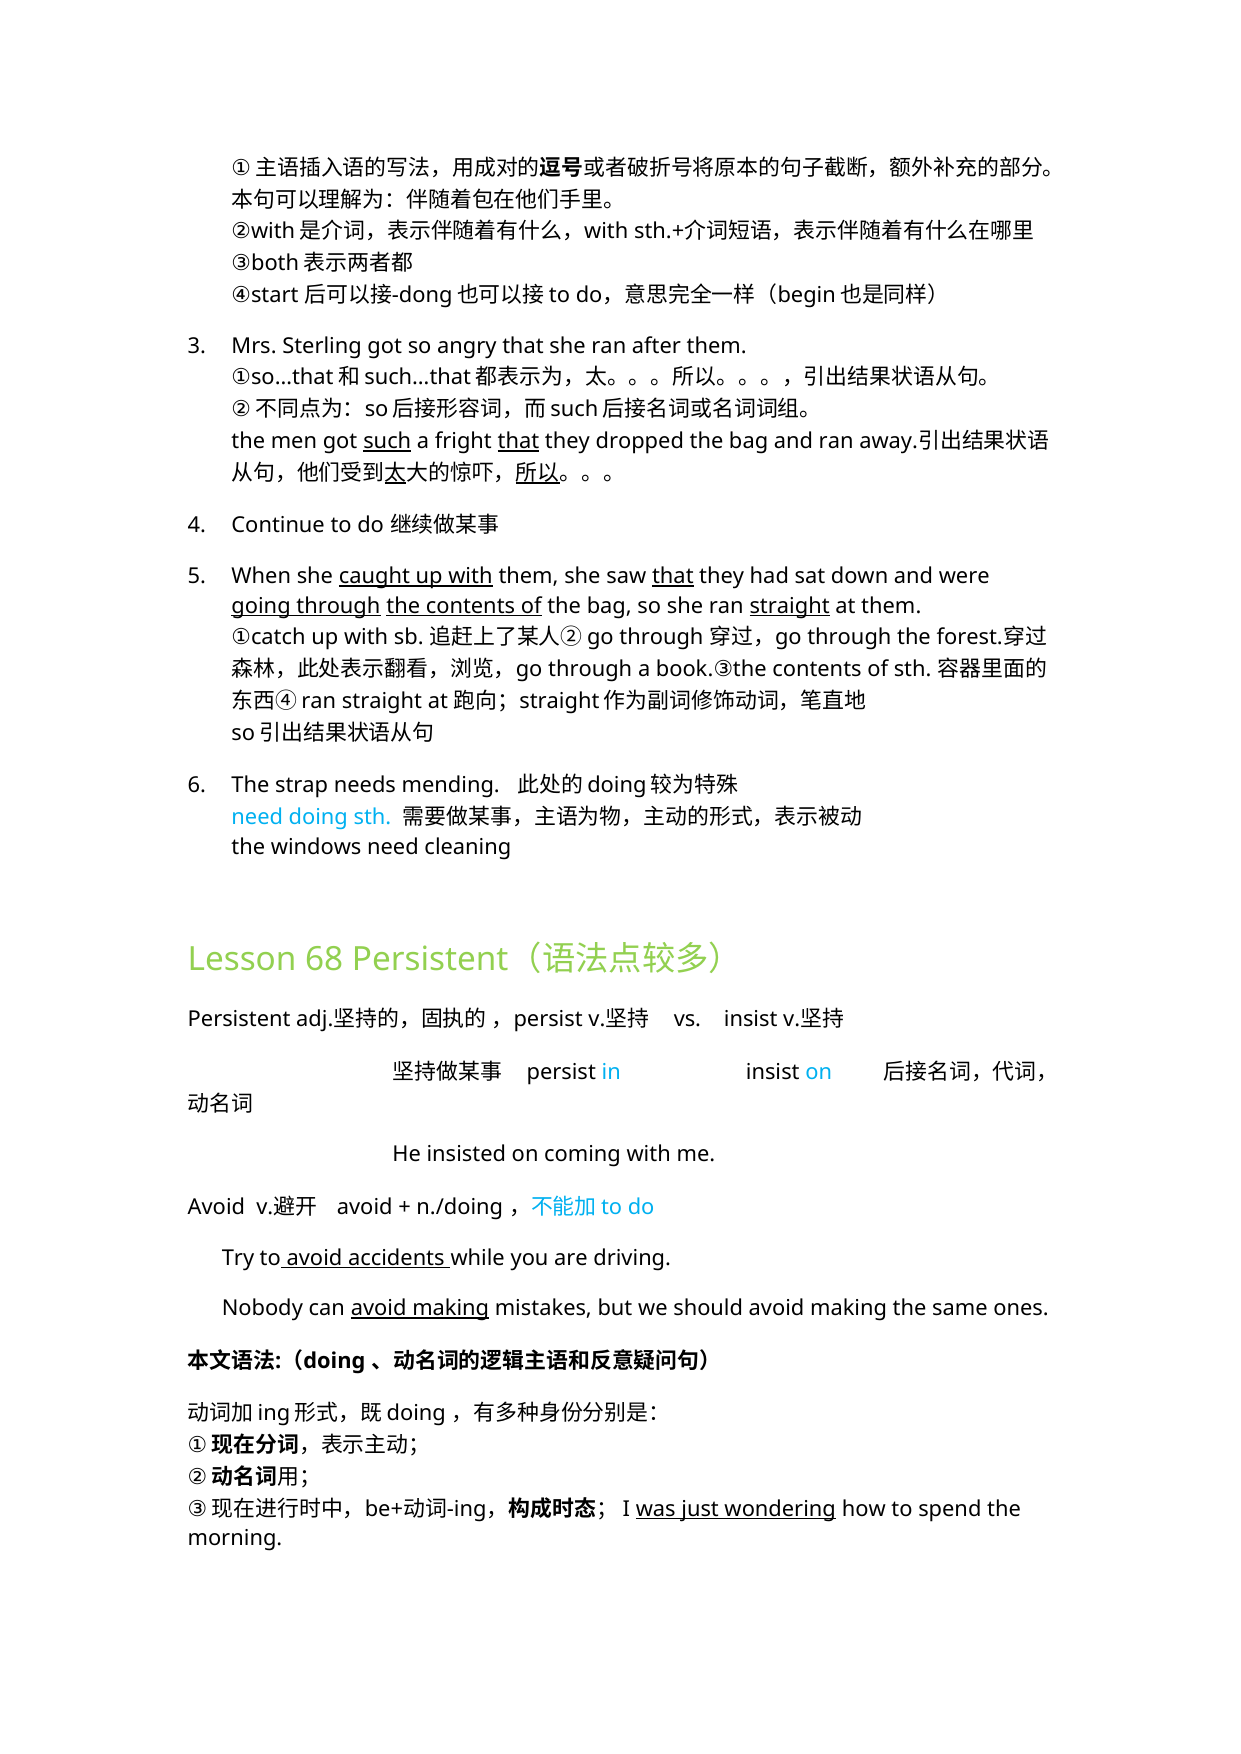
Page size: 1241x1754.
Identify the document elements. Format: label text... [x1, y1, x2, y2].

text 坚持做某事 persist in insist on 后接名词，代词，动名词 [187, 1054, 1053, 1117]
text Nobody can avoid making mistakes, but we should avoid making the same ones. [187, 1292, 1053, 1322]
text 动词加ing形式，既doing ，有多种身份分别是： ①现在分词，表示主动； ②动名词用； ③现在进行时中，be+动词-ing，构成时态； I was just wondering how to spend the morning. [187, 1395, 1053, 1552]
text Avoid v.避开 avoid + n./doing ，不能加to do [187, 1189, 1053, 1221]
list Continue to do 继续做某事 [187, 507, 1053, 539]
list When she caught up with them, she saw that they had sat down and were going through the contents of the bag, so she ran straight at them. ①catch up with sb. 追赶上了某人②go through 穿过，go through the forest.穿过森林，此处表示翻看，浏览，go through a book.③the contents of sth. 容器里面的东西④ran straight at 跑向；straight作为副词修饰动词，笔直地 so引出结果状语从句 [187, 560, 1053, 746]
text Lesson 68 Persistent（语法点较多） [187, 932, 1053, 981]
text 本文语法:（doing 、动名词的逻辑主语和反意疑问句） [187, 1343, 1053, 1374]
text He insisted on coming with me. [187, 1138, 1053, 1168]
list The strap needs mending. 此处的doing较为特殊 need doing sth. 需要做某事，主语为物，主动的形式，表示被动 the windows need cleaning [187, 767, 1053, 861]
text Persistent adj.坚持的，固执的 ，persist v.坚持 vs. insist v.坚持 [187, 1001, 1053, 1033]
text Try to avoid accidents while you are driving. [187, 1241, 1053, 1271]
list Mrs. Sterling got so angry that she ran after them. ①so…that和such…that都表示为，太。。。所以。。。，引出结果状语从句。 ②不同点为：so后接形容词，而such后接名词或名词词组。 the men got such a fright that they dropped the bag and ran away.引出结果状语从句，他们受到太大的惊吓，所以。。。 [187, 329, 1053, 486]
